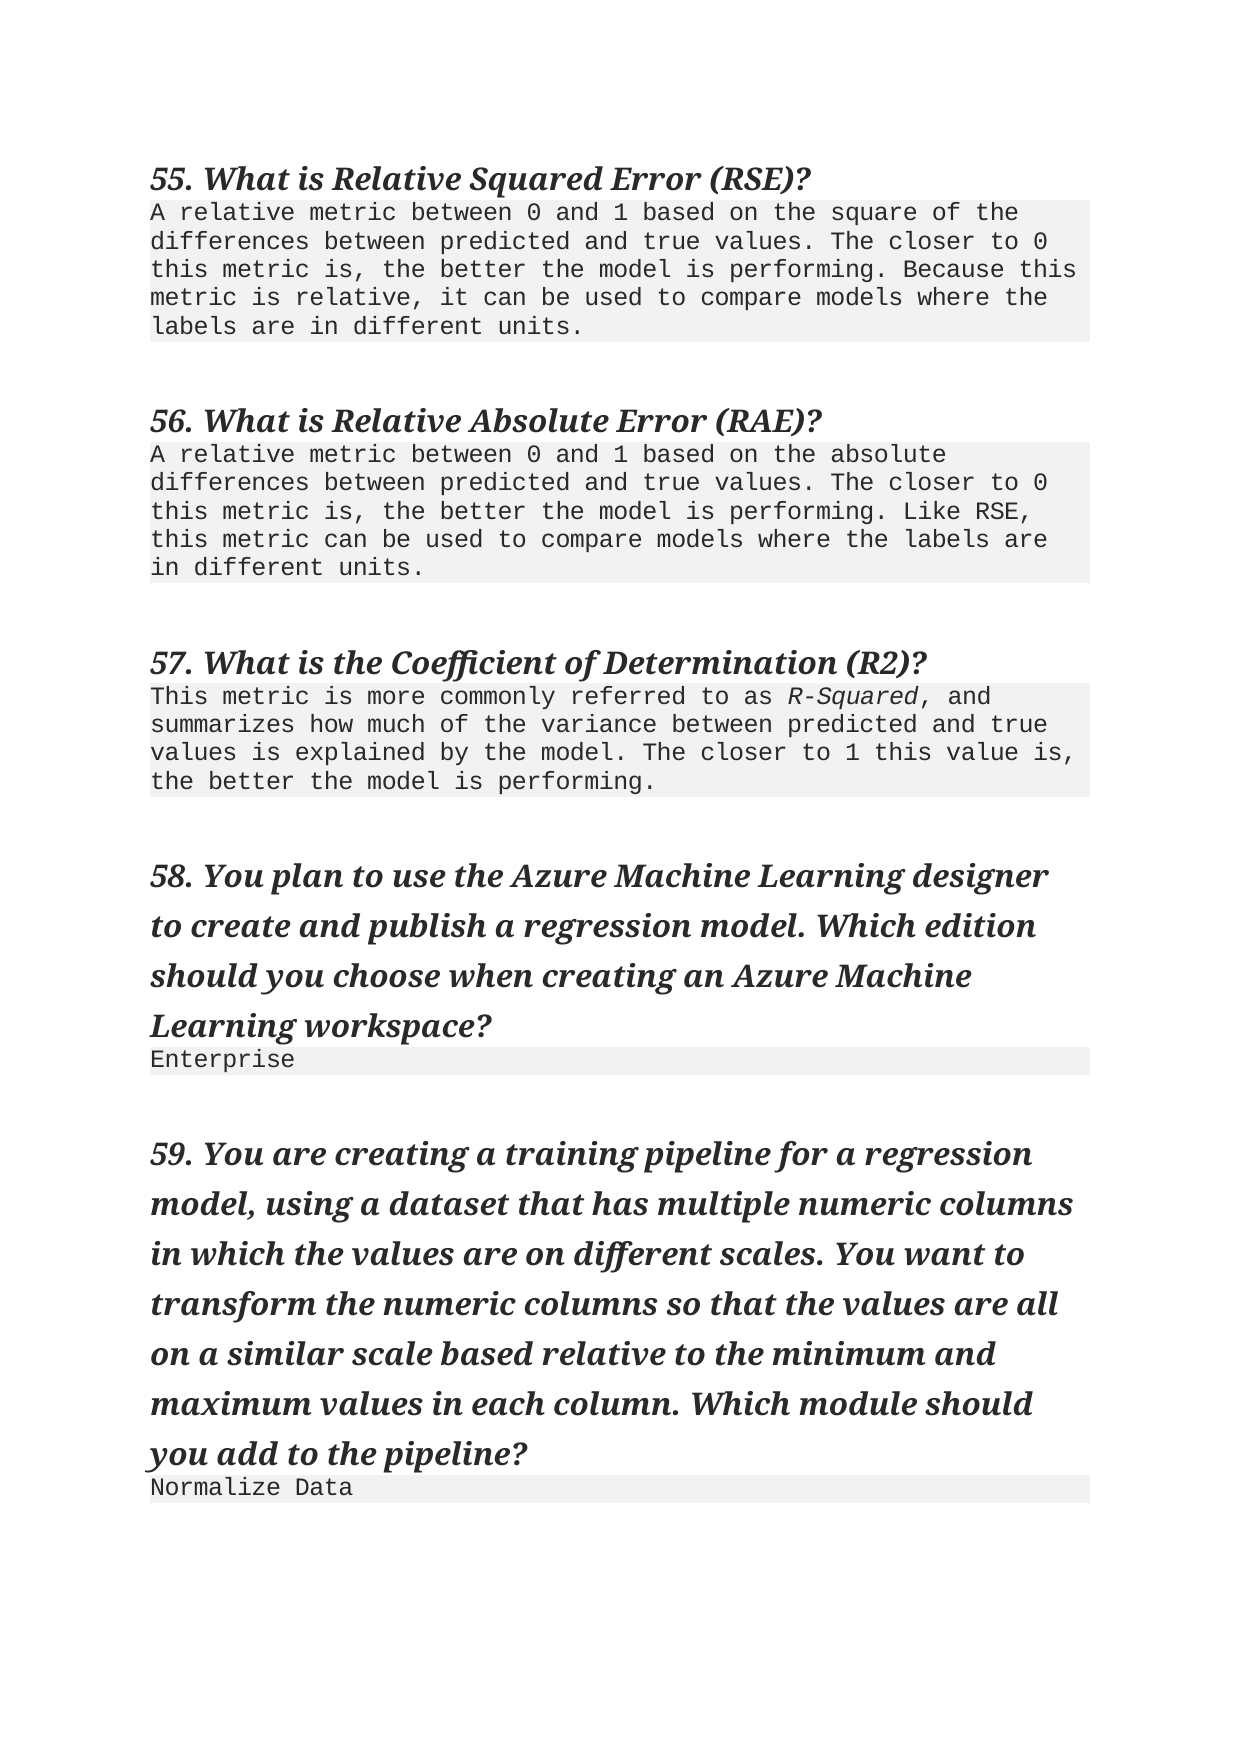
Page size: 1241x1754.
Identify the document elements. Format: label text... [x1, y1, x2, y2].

text 56. What is Relative Absolute Error (RAE)? [150, 392, 1090, 442]
text This metric is more commonly referred to as R-Squared, and summarizes how much of the variance between predicted and true values is explained by the model. The closer to 1 this value is, the better the model is performing. [150, 683, 1090, 797]
text 58. You plan to use the Azure Machine Learning designer to create and publish a regression model. Which edition should you choose when creating an Azure Machine Learning workspace? [150, 847, 1090, 1047]
text 57. What is the Coefficient of Determination (R2)? [150, 633, 1090, 683]
text Enterprise [150, 1047, 1090, 1075]
text Normalize Data [150, 1475, 1090, 1503]
text A relative metric between 0 and 1 based on the absolute differences between predicted and true values. The closer to 0 this metric is, the better the model is performing. Like RSE, this metric can be used to compare models where the labels are in different units. [150, 442, 1090, 583]
text A relative metric between 0 and 1 based on the square of the differences between predicted and true values. The closer to 0 this metric is, the better the model is performing. Because this metric is relative, it can be used to compare models where the labels are in different units. [150, 200, 1090, 342]
text 59. You are creating a training pipeline for a regression model, using a dataset that has multiple numeric columns in which the values are on different scales. You want to transform the numeric columns so that the values are all on a similar scale based relative to the minimum and maximum values in each column. Which module should you add to the pipeline? [150, 1125, 1090, 1475]
text 55. What is Relative Squared Error (RSE)? [150, 150, 1090, 200]
